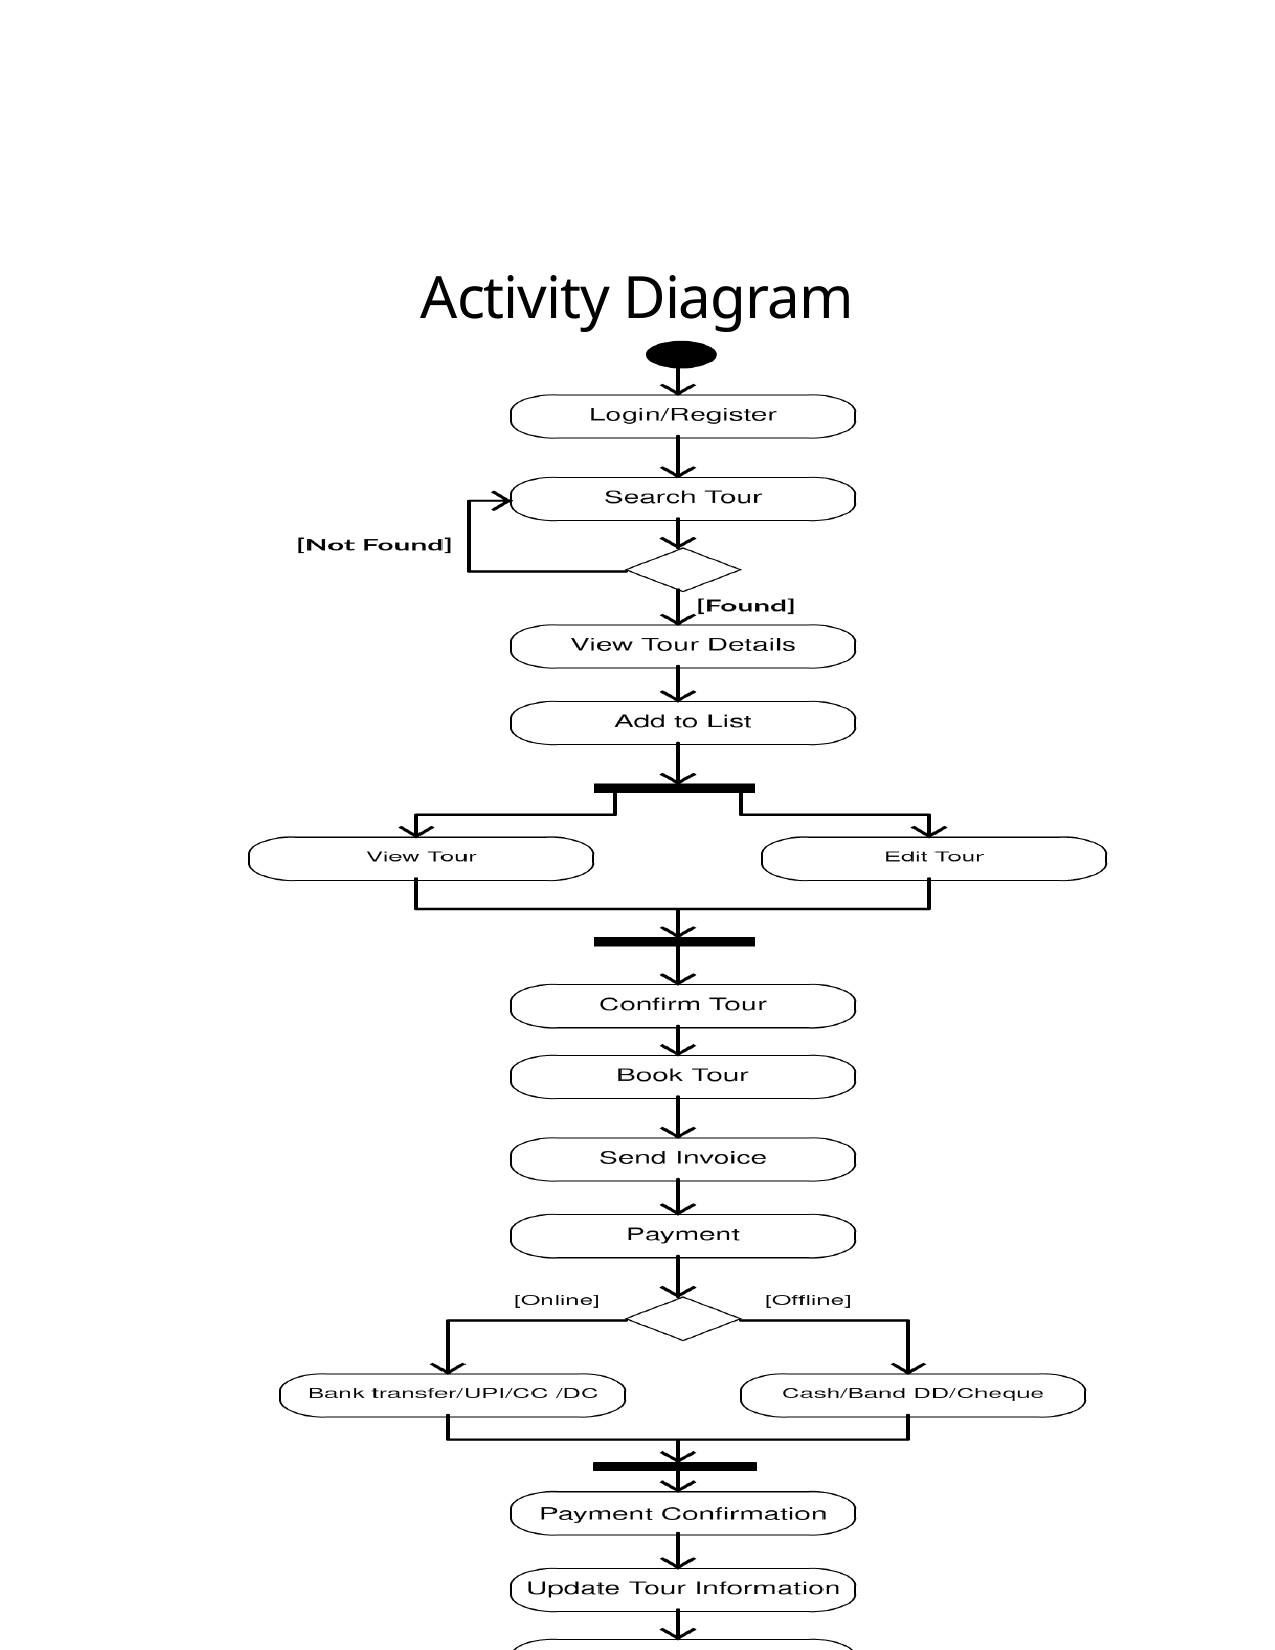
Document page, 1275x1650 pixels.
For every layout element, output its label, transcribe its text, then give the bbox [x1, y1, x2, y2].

title Activity Diagram [150, 256, 1125, 336]
picture [174, 335, 1182, 1650]
